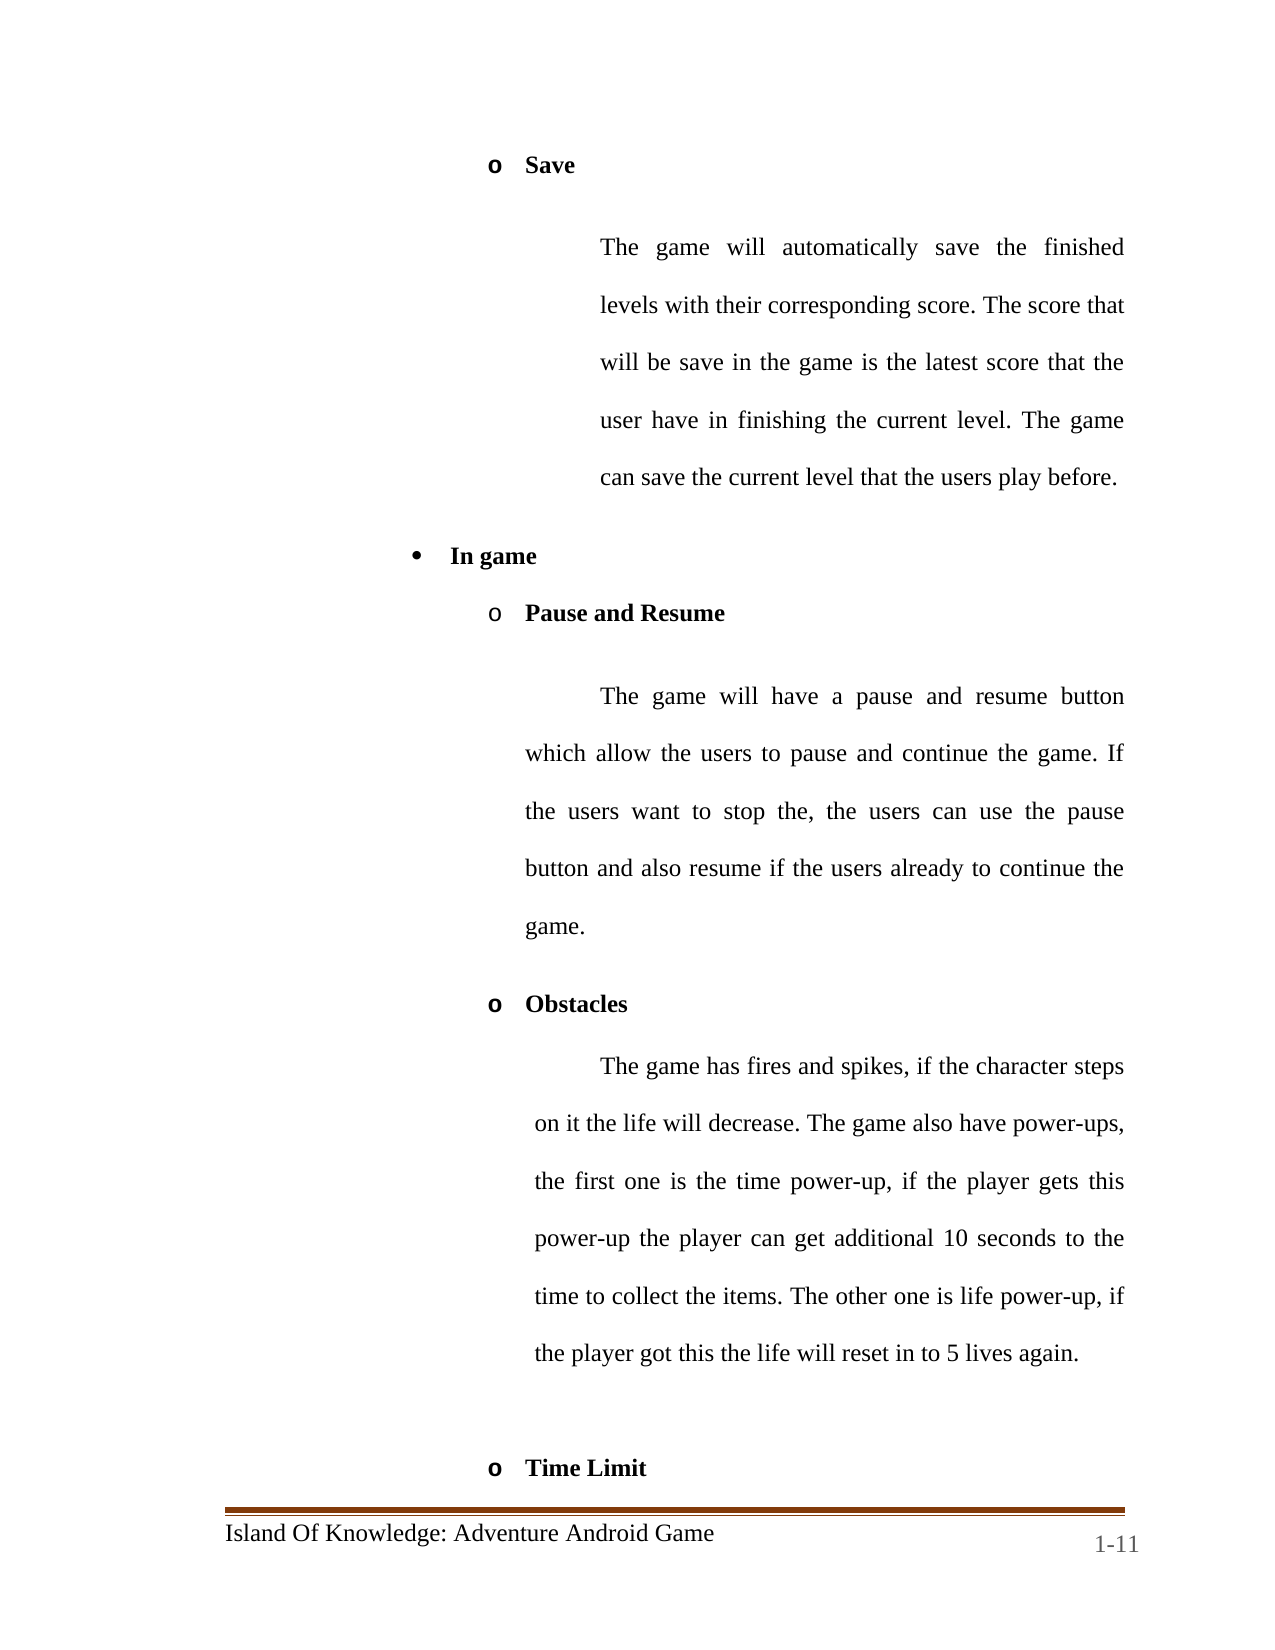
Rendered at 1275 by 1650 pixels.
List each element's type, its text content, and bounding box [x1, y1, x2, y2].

list Time Limit [487, 1453, 1125, 1484]
list In game [412, 541, 1125, 569]
list The game has fires and spikes, if the character steps on it the life will decrease. The game also have power-ups, the first one is the time power-up, if the player gets this power-up the player can get additional 10 seconds to the time to collect the items. The other one is life power-up, if the player got this the life will reset in to 5 lives again. [534, 1051, 1125, 1367]
list Pause and Resume [487, 598, 1125, 629]
list Save [487, 150, 1125, 181]
text The game will automatically save the finished levels with their corresponding score. The score that will be save in the game is the latest score that the user have in finishing the current level. The game can save the current level that the users play before. [600, 232, 1125, 491]
text The game will have a pause and resume button which allow the users to pause and continue the game. If the users want to stop the, the users can use the pause button and also resume if the users already to continue the game. [525, 681, 1125, 939]
list Obstacles [487, 989, 1125, 1020]
